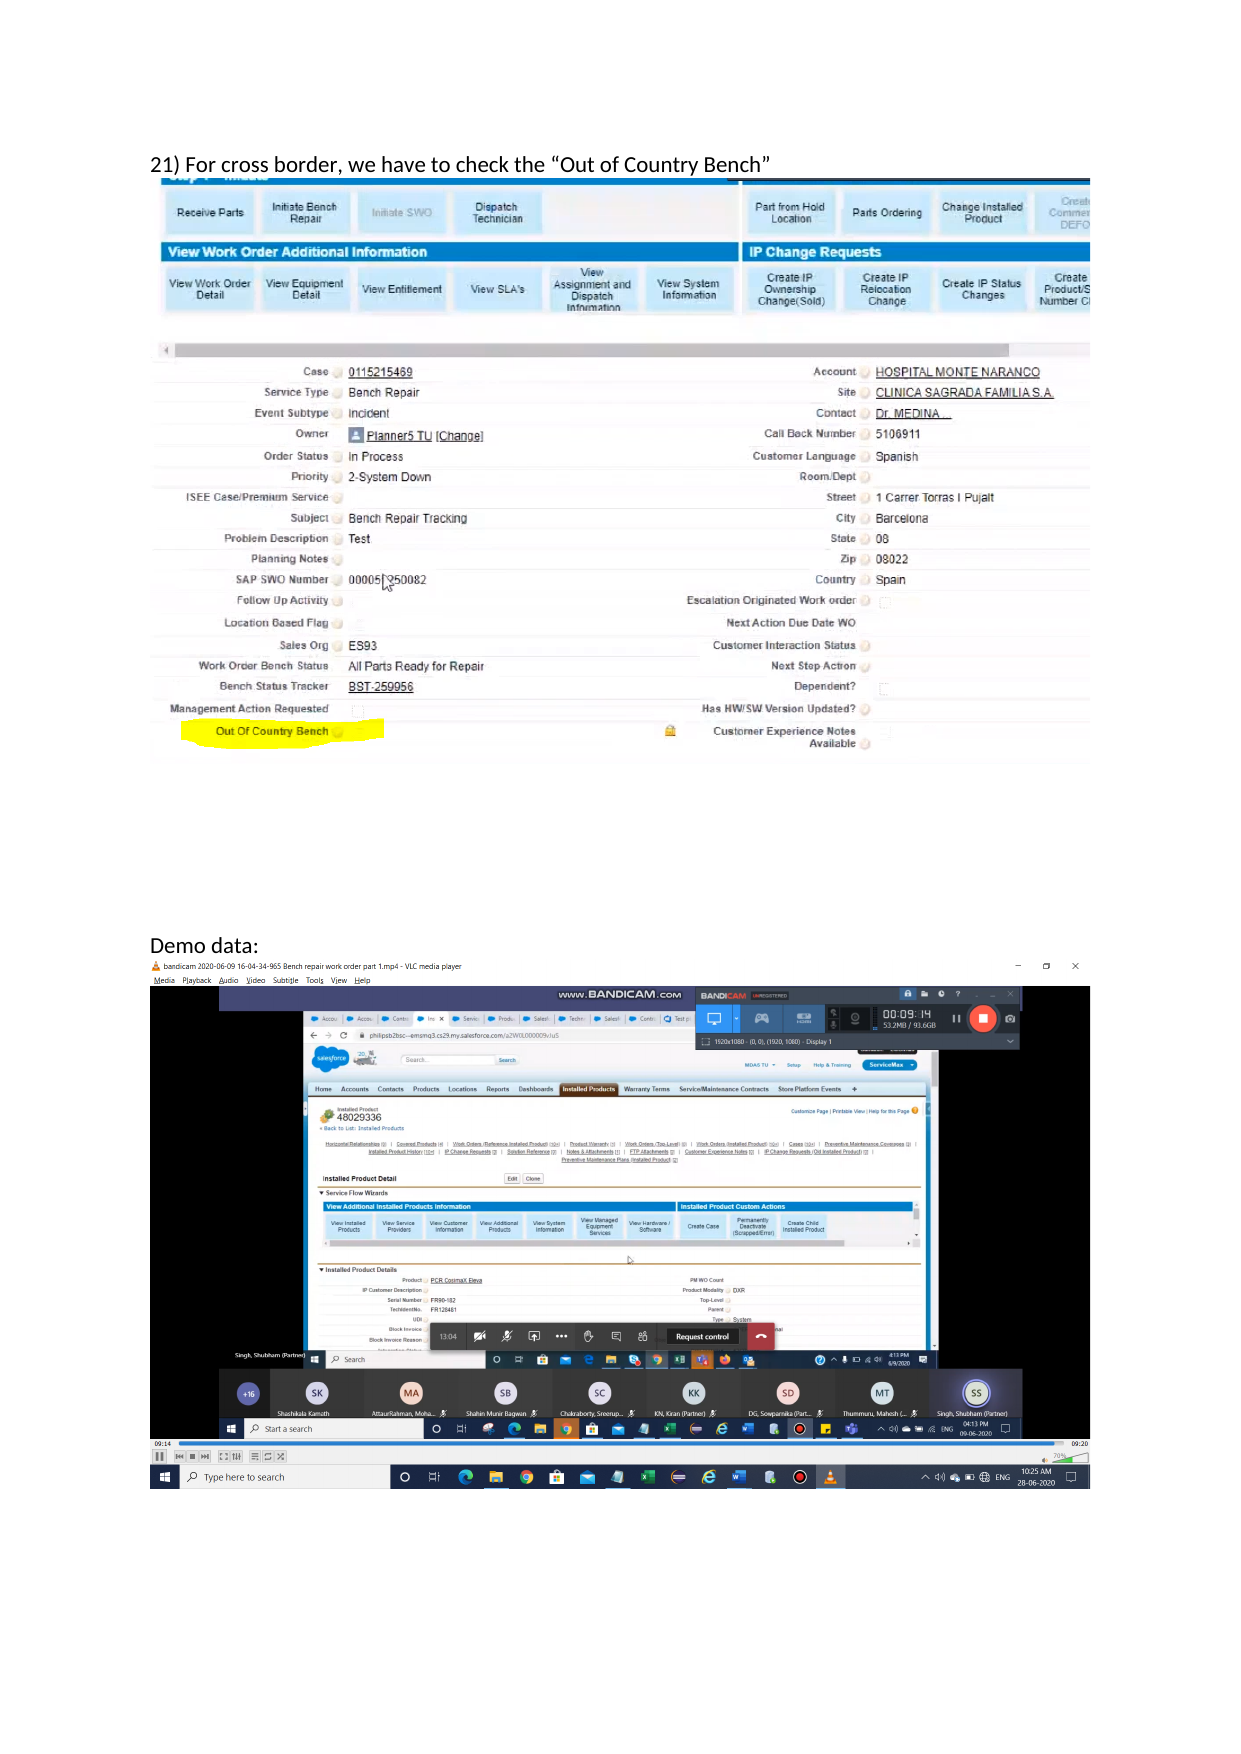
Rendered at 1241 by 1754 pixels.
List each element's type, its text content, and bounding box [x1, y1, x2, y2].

text 21) For cross border, we have to check the “Out of Country Bench” [150, 150, 1090, 178]
picture [150, 178, 1091, 764]
picture [150, 959, 1091, 1489]
text Demo data: [150, 932, 1090, 959]
